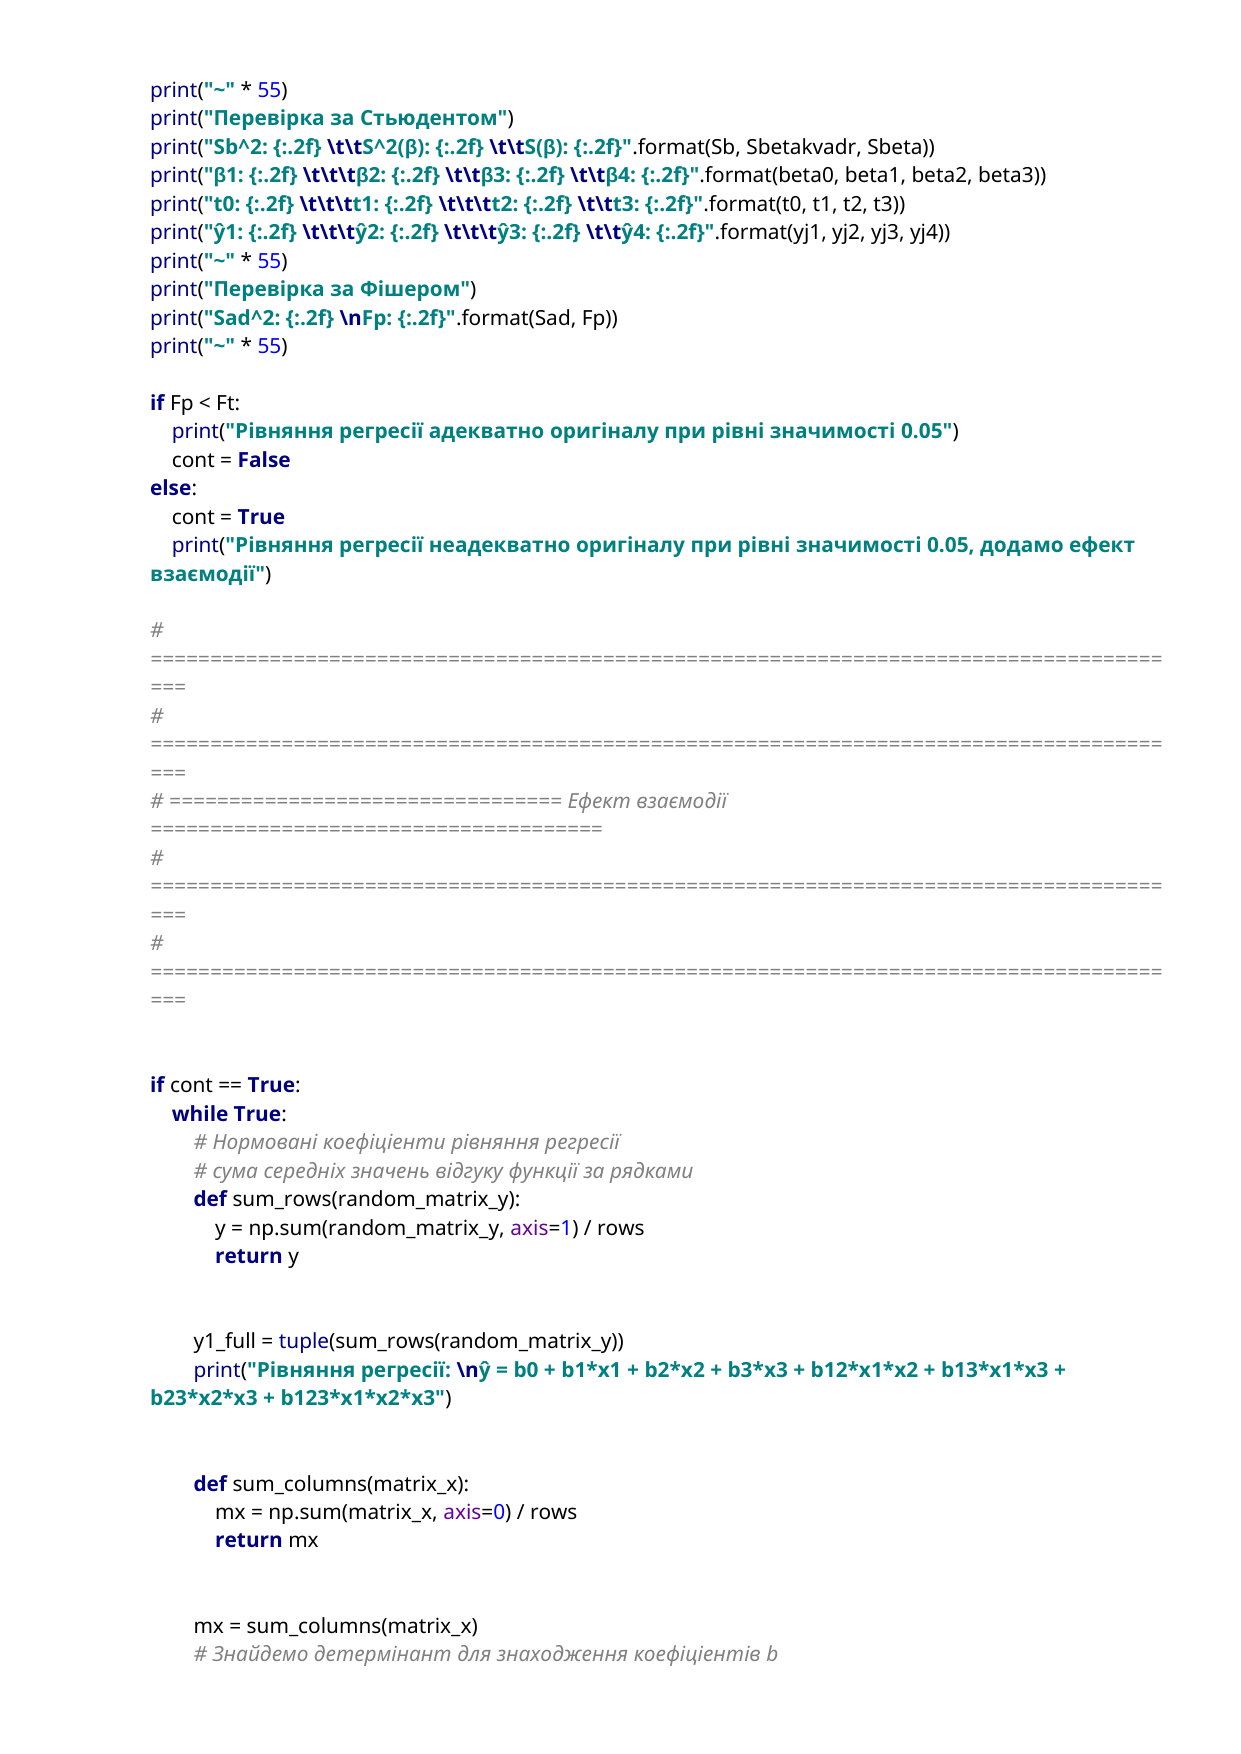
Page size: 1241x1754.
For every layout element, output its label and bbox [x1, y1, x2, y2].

list [112, 75, 1165, 1668]
